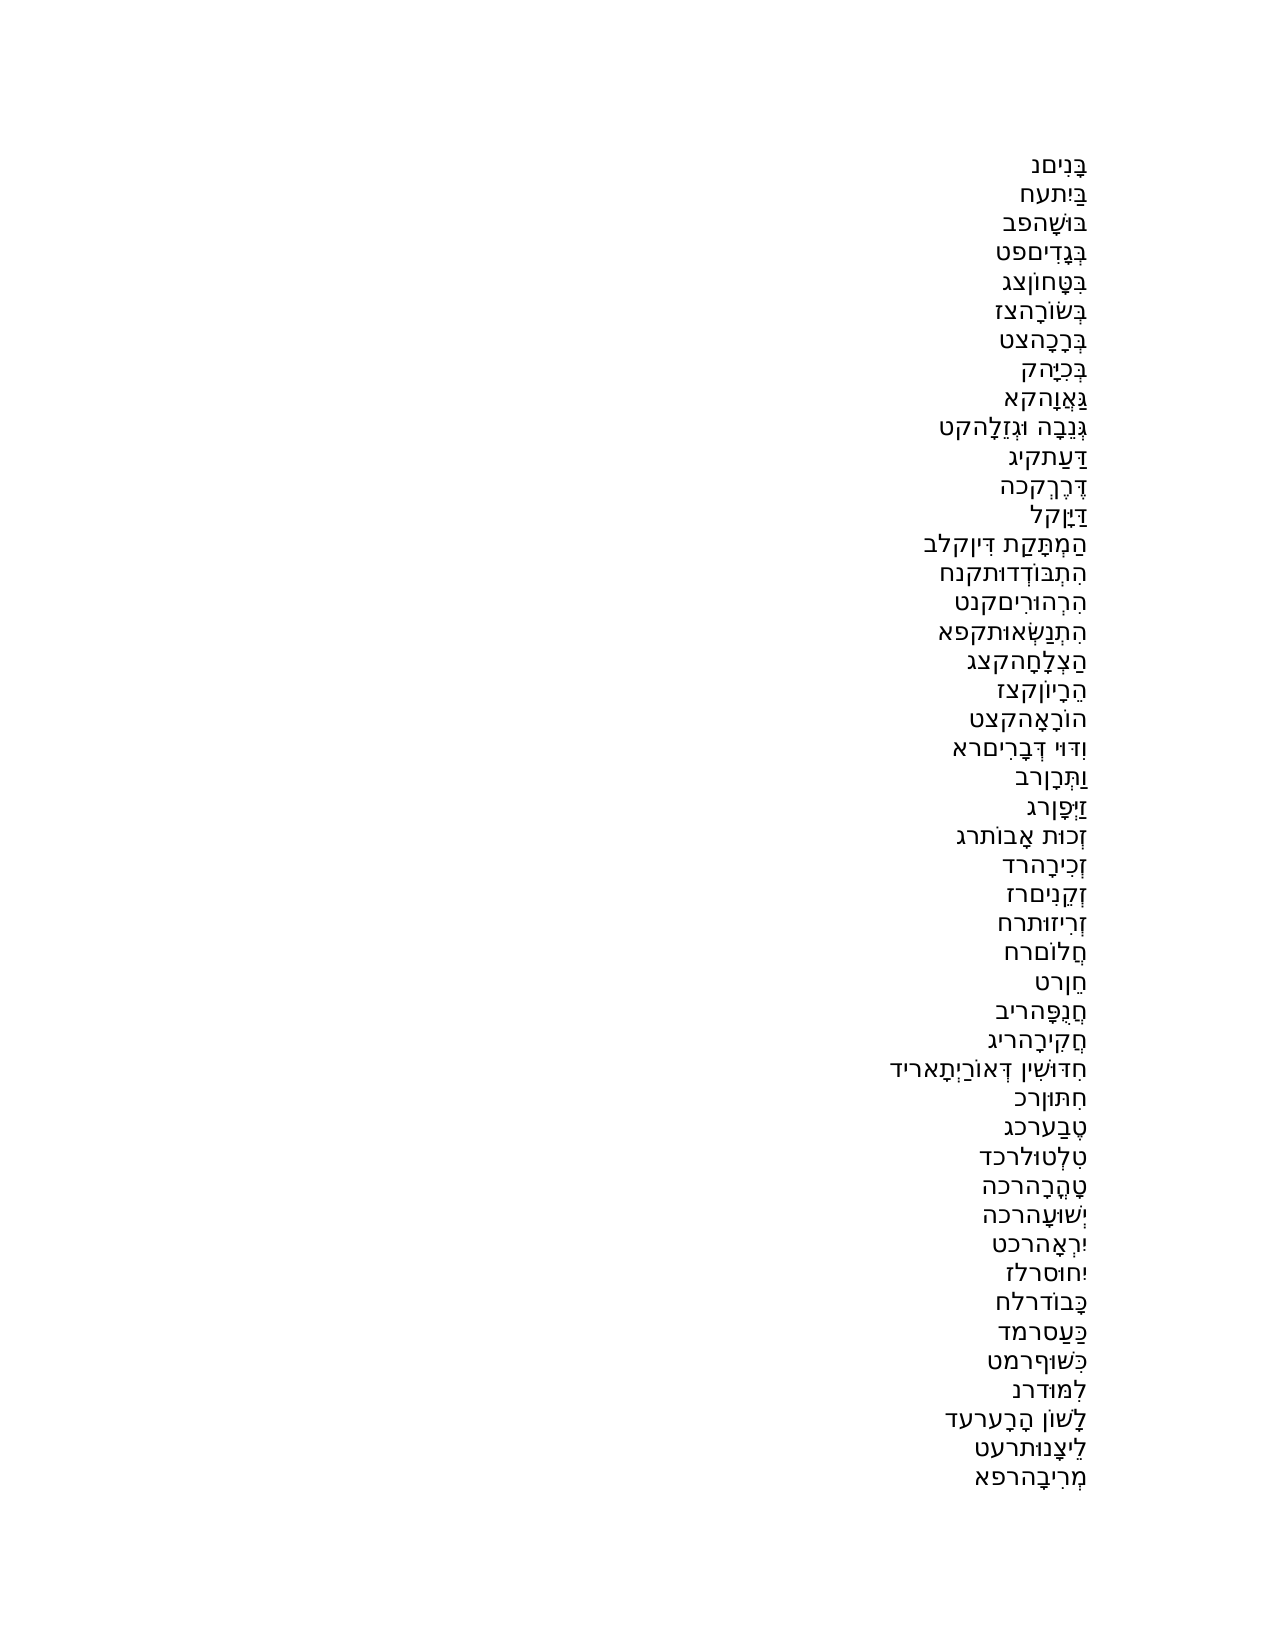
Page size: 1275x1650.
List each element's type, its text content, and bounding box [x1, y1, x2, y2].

text כִּשּׁוּףרמט [187, 1346, 1087, 1375]
text חֲנֻפָּהריב [187, 996, 1087, 1025]
text דֶּרֶךְקכה [187, 471, 1087, 500]
text חֲלוֹםרח [187, 937, 1087, 967]
text הוֹרָאָהקצט [187, 704, 1087, 733]
text וִדּוּי דְּבָרִיםרא [187, 733, 1087, 762]
text הַמְתָּקַת דִּיןקלב [187, 529, 1087, 558]
text דַּיָּןקל [187, 500, 1087, 529]
text זַיְּפָןרג [187, 792, 1087, 821]
text מְרִיבָהרפא [187, 1462, 1087, 1492]
text הִתְנַשְּׂאוּתקפא [187, 617, 1087, 646]
text לֵיצָנוּתרעט [187, 1433, 1087, 1462]
text לָשׁוֹן הָרָערעד [187, 1404, 1087, 1433]
text חֵןרט [187, 967, 1087, 996]
text יְשׁוּעָהרכה [187, 1200, 1087, 1229]
text טָהֳרָהרכה [187, 1171, 1087, 1200]
text בְּכִיָּהק [187, 354, 1087, 383]
text בָּנִיםנ [187, 150, 1087, 179]
text הַצְלָחָהקצג [187, 646, 1087, 675]
text דַּעַתקיג [187, 442, 1087, 471]
text כַּעַסרמד [187, 1317, 1087, 1346]
text בִּטָּחוֹןצג [187, 267, 1087, 296]
text בַּיִתעח [187, 179, 1087, 208]
text זְרִיזוּתרח [187, 908, 1087, 937]
text זְכוּת אָבוֹתרג [187, 821, 1087, 850]
text זְקֵנִיםרז [187, 879, 1087, 908]
text לִמּוּדרנ [187, 1375, 1087, 1404]
text הֵרָיוֹןקצז [187, 675, 1087, 704]
text יִרְאָהרכט [187, 1229, 1087, 1258]
text בּוּשָׁהפב [187, 208, 1087, 237]
text הִרְהוּרִיםקנט [187, 587, 1087, 617]
text וַתְּרָןרב [187, 762, 1087, 792]
text יִחוּסרלז [187, 1258, 1087, 1287]
text חִתּוּןרכ [187, 1083, 1087, 1112]
text חִדּוּשִׁין דְּאוֹרַיְתָאריד [187, 1054, 1087, 1083]
text גַּאֲוָהקא [187, 383, 1087, 412]
text חֲקִירָהריג [187, 1025, 1087, 1054]
text בְּשׂוֹרָהצז [187, 296, 1087, 325]
text טֶבַערכג [187, 1112, 1087, 1142]
text הִתְבּוֹדְדוּתקנח [187, 558, 1087, 587]
text טִלְטוּלרכד [187, 1142, 1087, 1171]
text בְּגָדִיםפט [187, 237, 1087, 267]
text גְּנֵבָה וּגְזֵלָהקט [187, 412, 1087, 442]
text בְּרָכָהצט [187, 325, 1087, 354]
text זְכִירָהרד [187, 850, 1087, 879]
text כָּבוֹדרלח [187, 1287, 1087, 1317]
